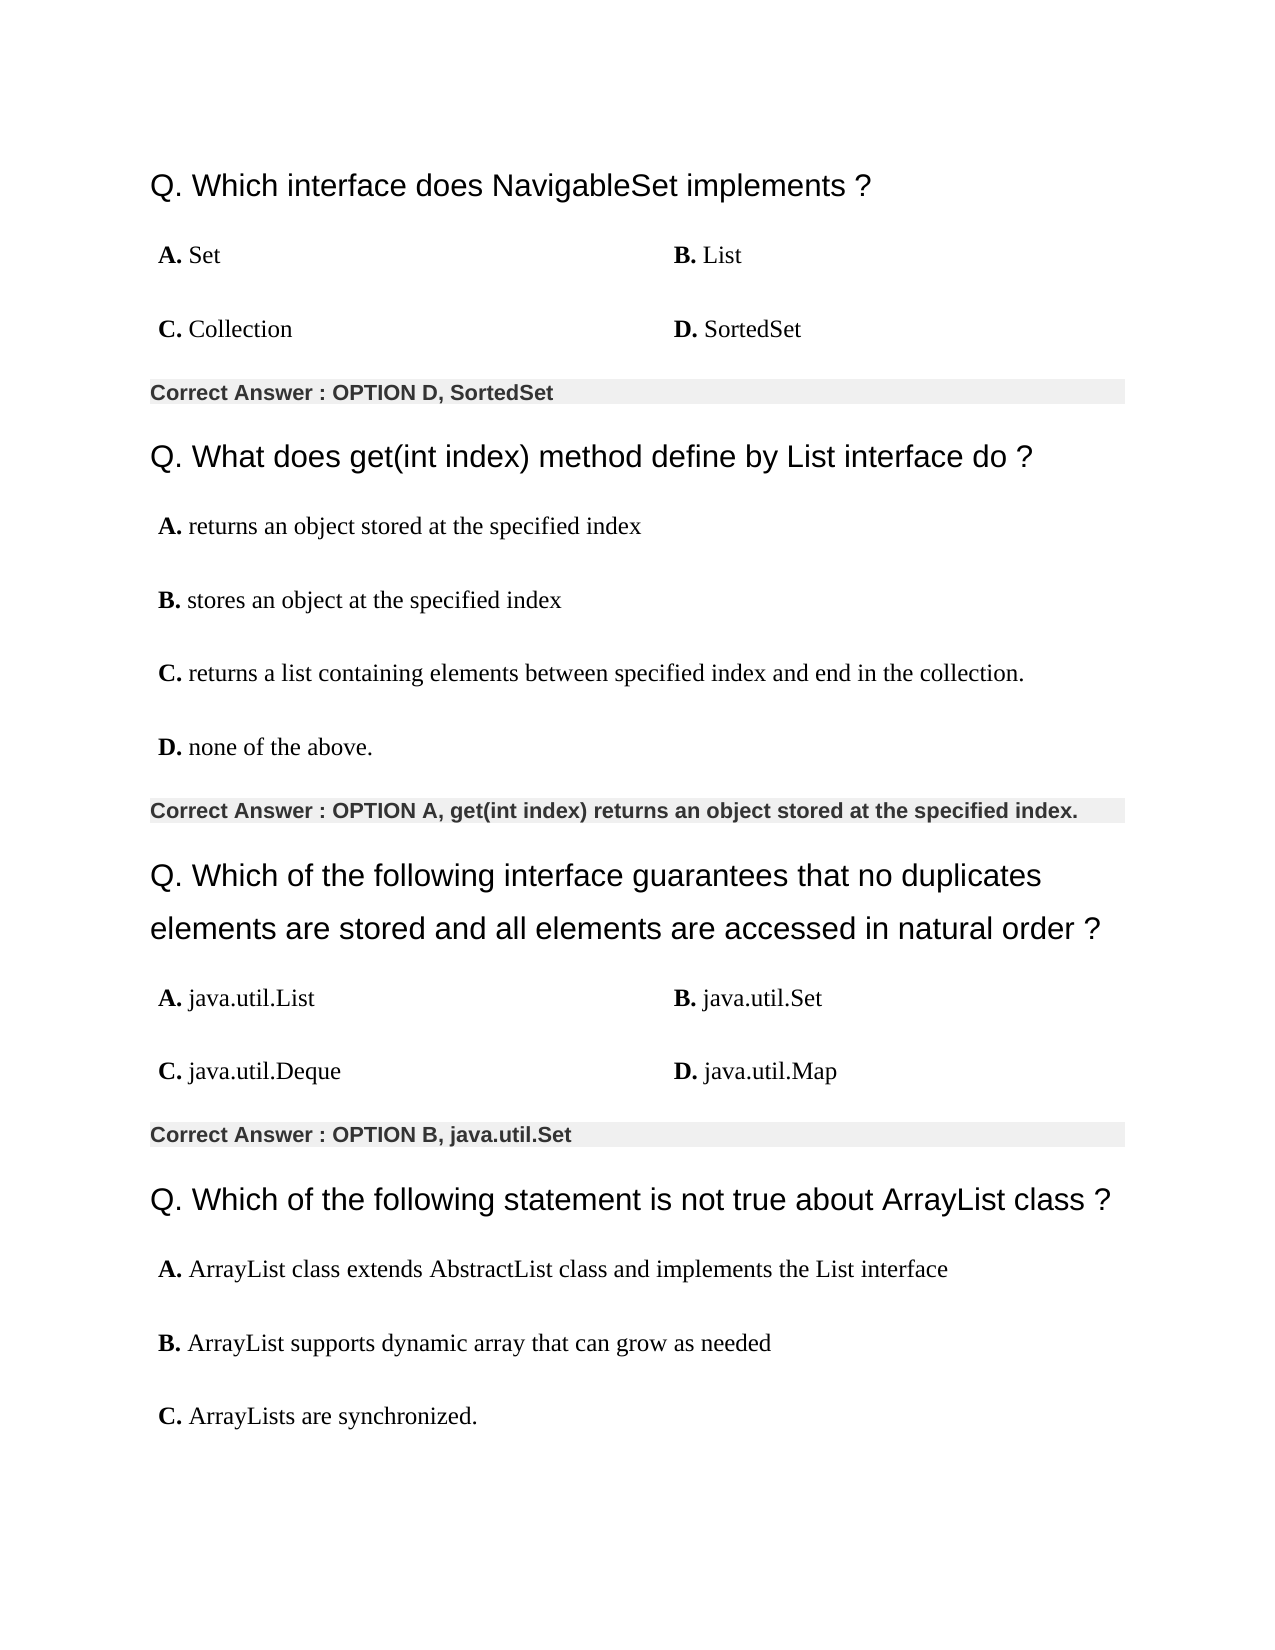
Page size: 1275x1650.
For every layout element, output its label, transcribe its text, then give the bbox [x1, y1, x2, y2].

table_header B. java.util.Set [666, 963, 1181, 1036]
table_cell D. SortedSet [666, 293, 1181, 367]
table_header A. Set [150, 220, 666, 293]
table_cell C. returns a list containing elements between specified index and end in the collection. [150, 638, 1181, 712]
table_cell D. java.util.Map [666, 1036, 1181, 1109]
table_cell C. Collection [150, 293, 666, 367]
text Q. Which interface does NavigableSet implements ? [150, 150, 1125, 203]
table_cell B. stores an object at the specified index [150, 565, 1181, 638]
table_cell C. java.util.Deque [150, 1036, 666, 1109]
table_header A. java.util.List [150, 963, 666, 1036]
table_cell B. ArrayList supports dynamic array that can grow as needed [150, 1307, 1181, 1381]
table_cell C. ArrayLists are synchronized. [150, 1381, 1181, 1454]
table_header A. ArrayList class extends AbstractList class and implements the List interface [150, 1234, 1181, 1307]
table_header A. returns an object stored at the specified index [150, 491, 1181, 564]
table_cell D. none of the above. [150, 712, 1181, 785]
text Correct Answer : OPTION A, get(int index) returns an object stored at the specified index. [150, 798, 1125, 823]
text Correct Answer : OPTION B, java.util.Set [150, 1122, 1125, 1147]
text Q. Which of the following statement is not true about ArrayList class ? [150, 1164, 1125, 1217]
text Correct Answer : OPTION D, SortedSet [150, 379, 1125, 404]
text Q. Which of the following interface guarantees that no duplicates elements are stored and all elements are accessed in natural order ? [150, 839, 1125, 946]
table_header B. List [666, 220, 1181, 293]
text Q. What does get(int index) method define by List interface do ? [150, 421, 1125, 474]
